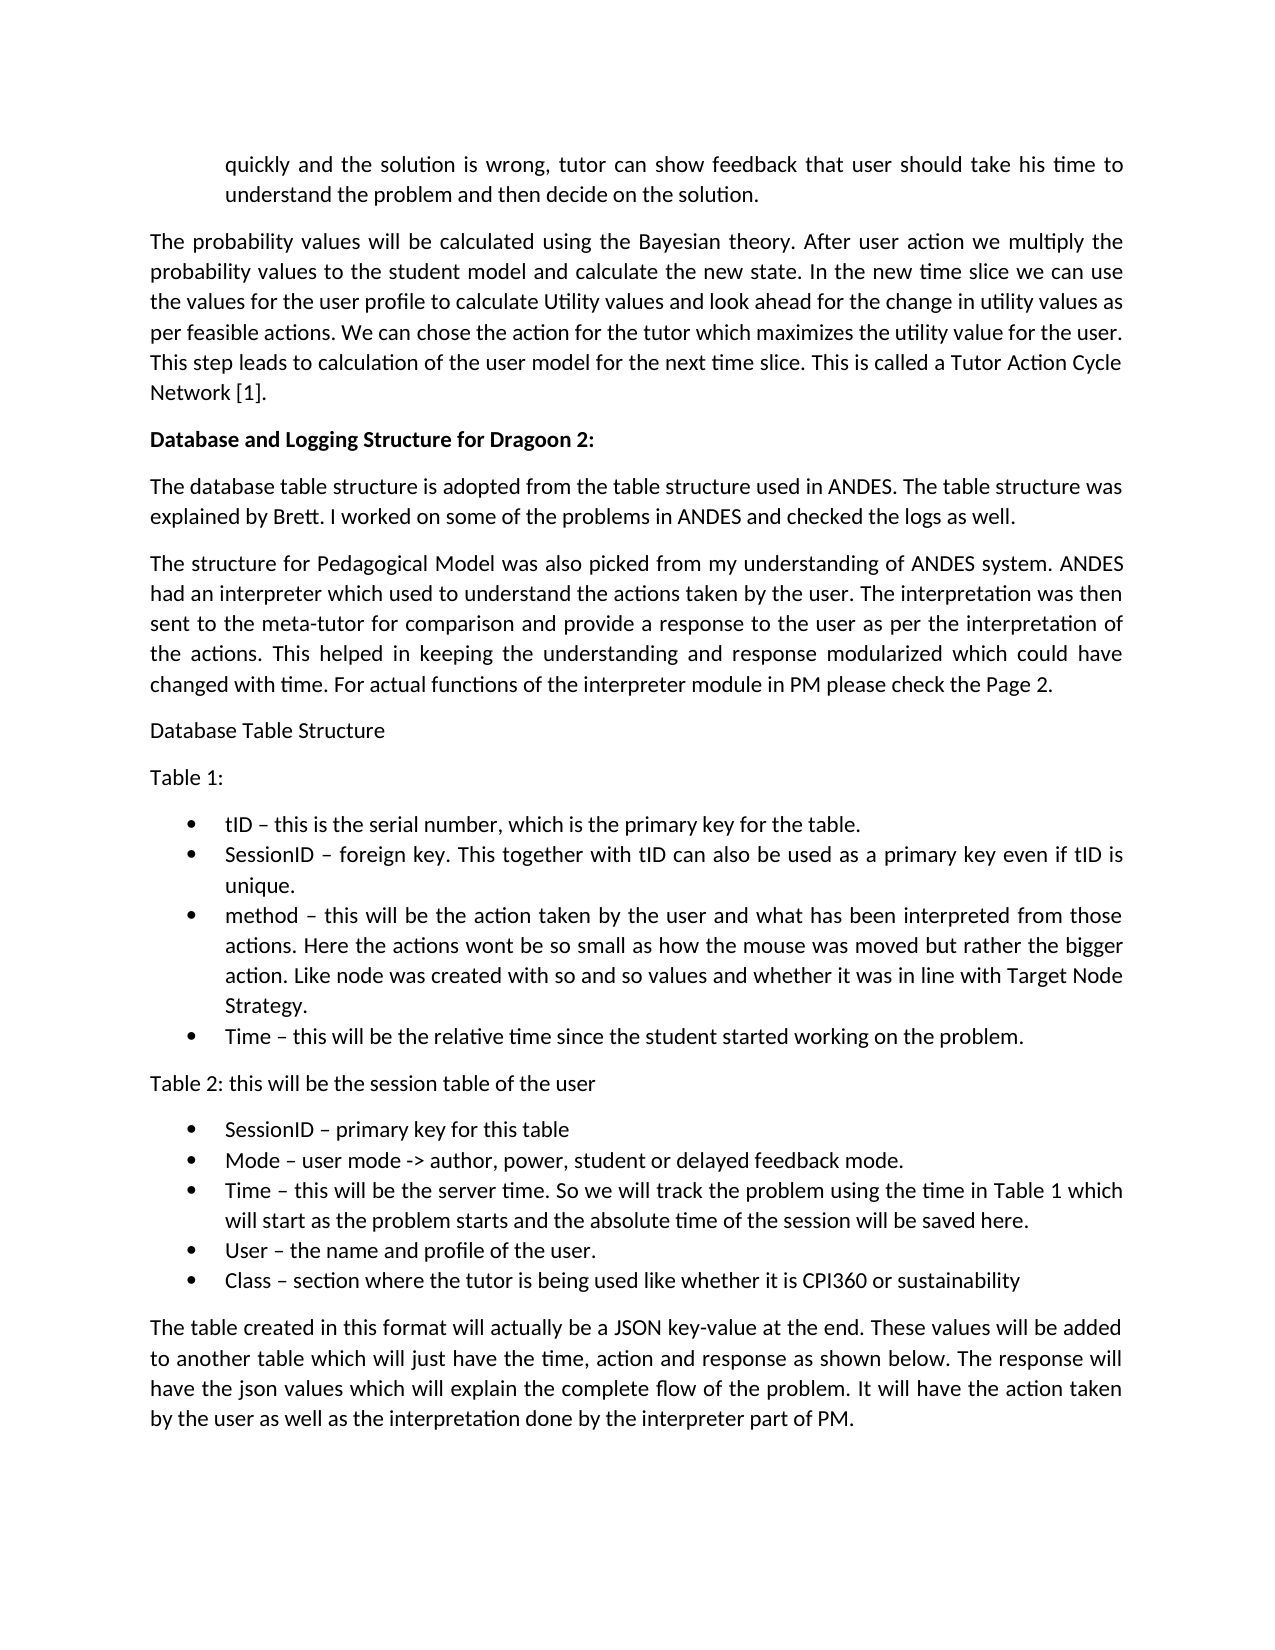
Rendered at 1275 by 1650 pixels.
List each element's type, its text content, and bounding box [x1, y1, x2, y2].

text Database Table Structure [150, 717, 1125, 745]
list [187, 150, 1125, 208]
list Time – this will be the server time. So we will track the problem using the time in Table 1 which will start as the problem starts and the absolute time of the session will be saved here. [187, 1176, 1125, 1234]
list tID – this is the serial number, which is the primary key for the table. [187, 810, 1125, 838]
text Database and Logging Structure for Dragoon 2: [150, 425, 1125, 453]
text The probability values will be calculated using the Bayesian theory. After user action we multiply the probability values to the student model and calculate the new state. In the new time slice we can use the values for the user profile to calculate Utility values and look ahead for the change in utility values as per feasible actions. We can chose the action for the tutor which maximizes the utility value for the user. This step leads to calculation of the user model for the next time slice. This is called a Tutor Action Cycle Network [1]. [150, 227, 1125, 406]
list Class – section where the tutor is being used like whether it is CPI360 or sustainability [187, 1267, 1125, 1295]
text Table 1: [150, 763, 1125, 792]
list Time – this will be the relative time since the student started working on the problem. [187, 1022, 1125, 1050]
text The table created in this format will actually be a JSON key-value at the end. These values will be added to another table which will just have the time, action and response as shown below. The response will have the json values which will explain the complete flow of the problem. It will have the action taken by the user as well as the interpretation done by the interpreter part of PM. [150, 1313, 1125, 1432]
list method – this will be the action taken by the user and what has been interpreted from those actions. Here the actions wont be so small as how the mouse was moved but rather the bigger action. Like node was created with so and so values and whether it was in line with Target Node Strategy. [187, 901, 1125, 1020]
list Mode – user mode -> author, power, student or delayed feedback mode. [187, 1146, 1125, 1174]
list User – the name and profile of the user. [187, 1236, 1125, 1264]
text The structure for Pedagogical Model was also picked from my understanding of ANDES system. ANDES had an interpreter which used to understand the actions taken by the user. The interpretation was then sent to the meta-tutor for comparison and provide a response to the user as per the interpretation of the actions. This helped in keeping the understanding and response modularized which could have changed with time. For actual functions of the interpreter module in PM please check the Page 2. [150, 549, 1125, 698]
text The database table structure is adopted from the table structure used in ANDES. The table structure was explained by Brett. I worked on some of the problems in ANDES and checked the logs as well. [150, 472, 1125, 530]
list SessionID – primary key for this table [187, 1116, 1125, 1144]
text Table 2: this will be the session table of the user [150, 1069, 1125, 1097]
list SessionID – foreign key. This together with tID can also be used as a primary key even if tID is unique. [187, 841, 1125, 899]
